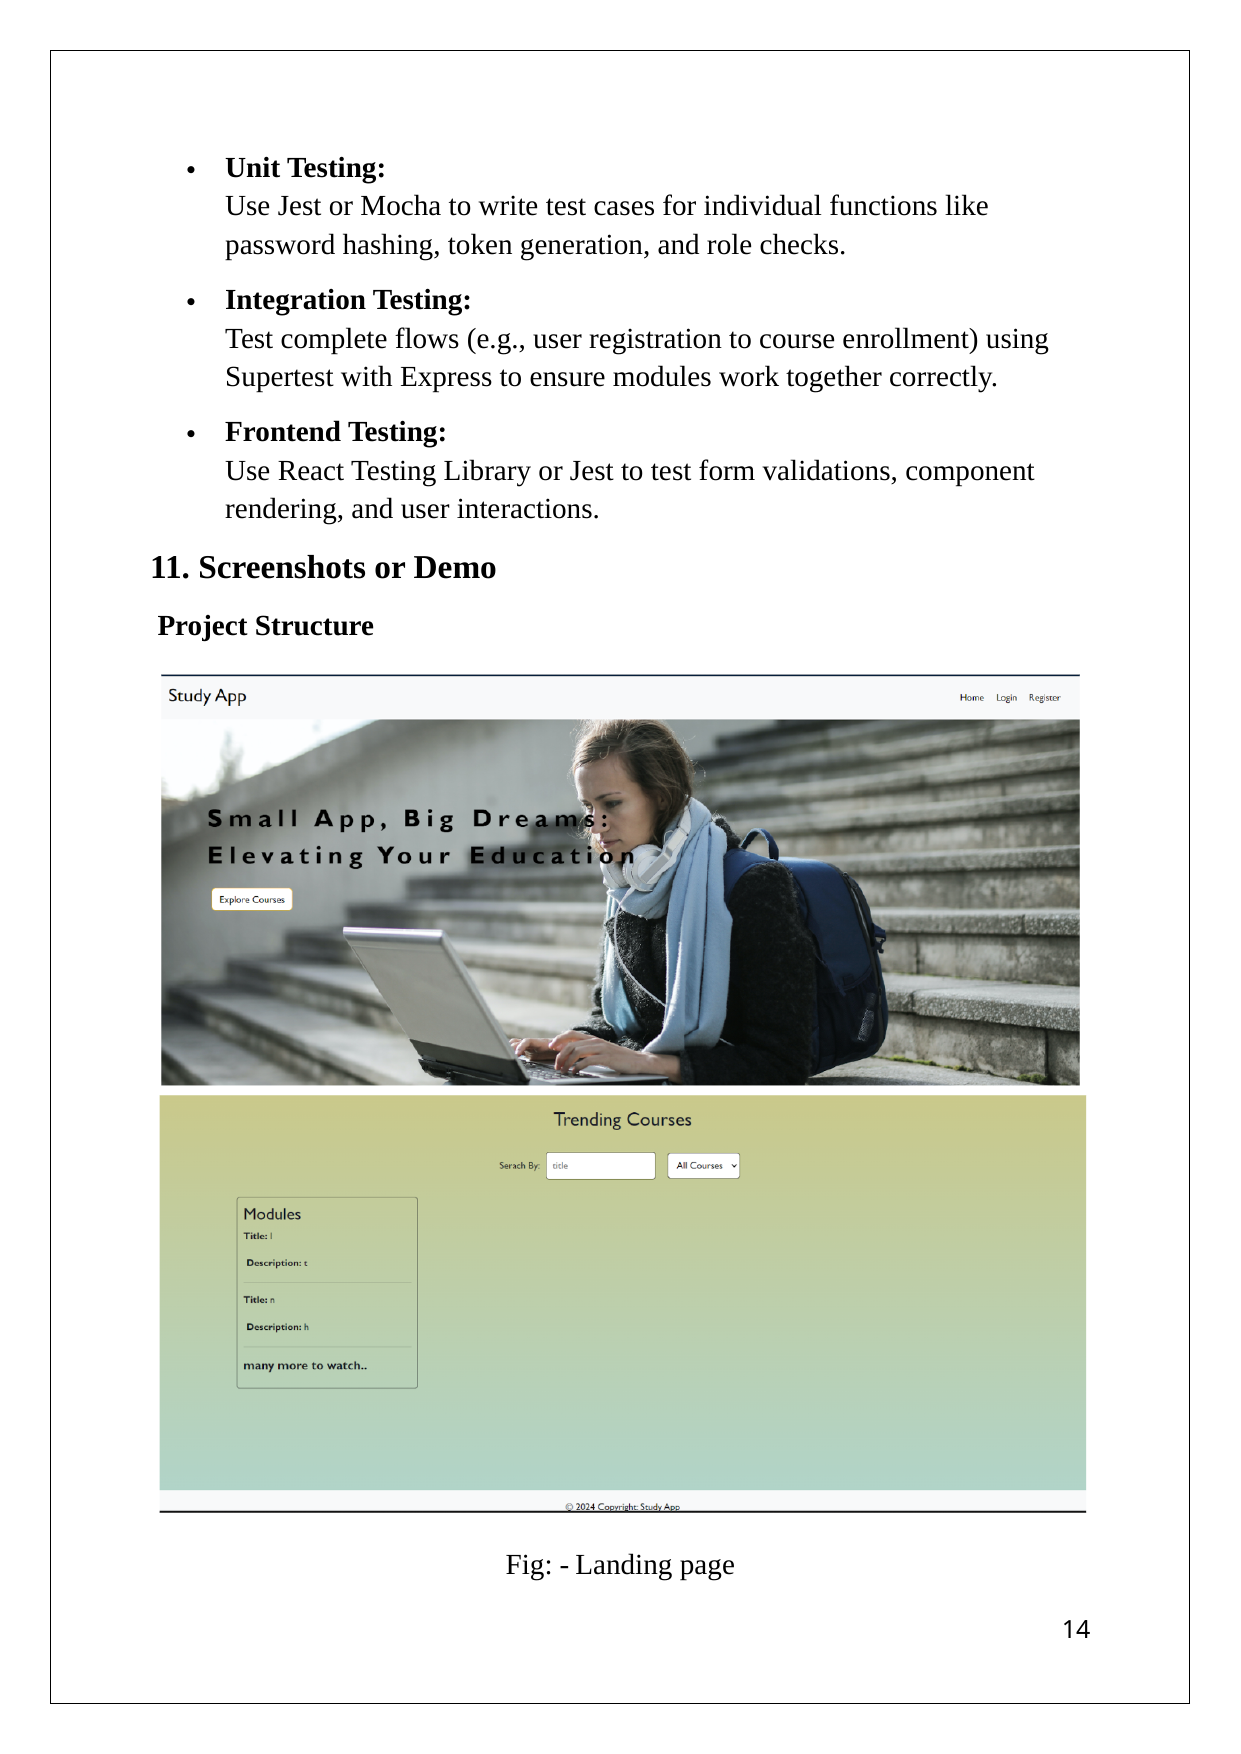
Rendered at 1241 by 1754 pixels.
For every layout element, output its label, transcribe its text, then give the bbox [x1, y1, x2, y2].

text 11. Screenshots or Demo [150, 547, 1090, 585]
text Fig: - Landing page [150, 1547, 1090, 1580]
text Project Structure [150, 608, 1090, 641]
list Frontend Testing: Use React Testing Library or Jest to test form validations, component rendering, and user interactions. [187, 414, 1090, 525]
list Unit Testing: Use Jest or Mocha to write test cases for individual functions like password hashing, token generation, and role checks. [187, 150, 1090, 261]
picture [150, 662, 1091, 1516]
list Integration Testing: Test complete flows (e.g., user registration to course enrollment) using Supertest with Express to ensure modules work together correctly. [187, 282, 1090, 393]
